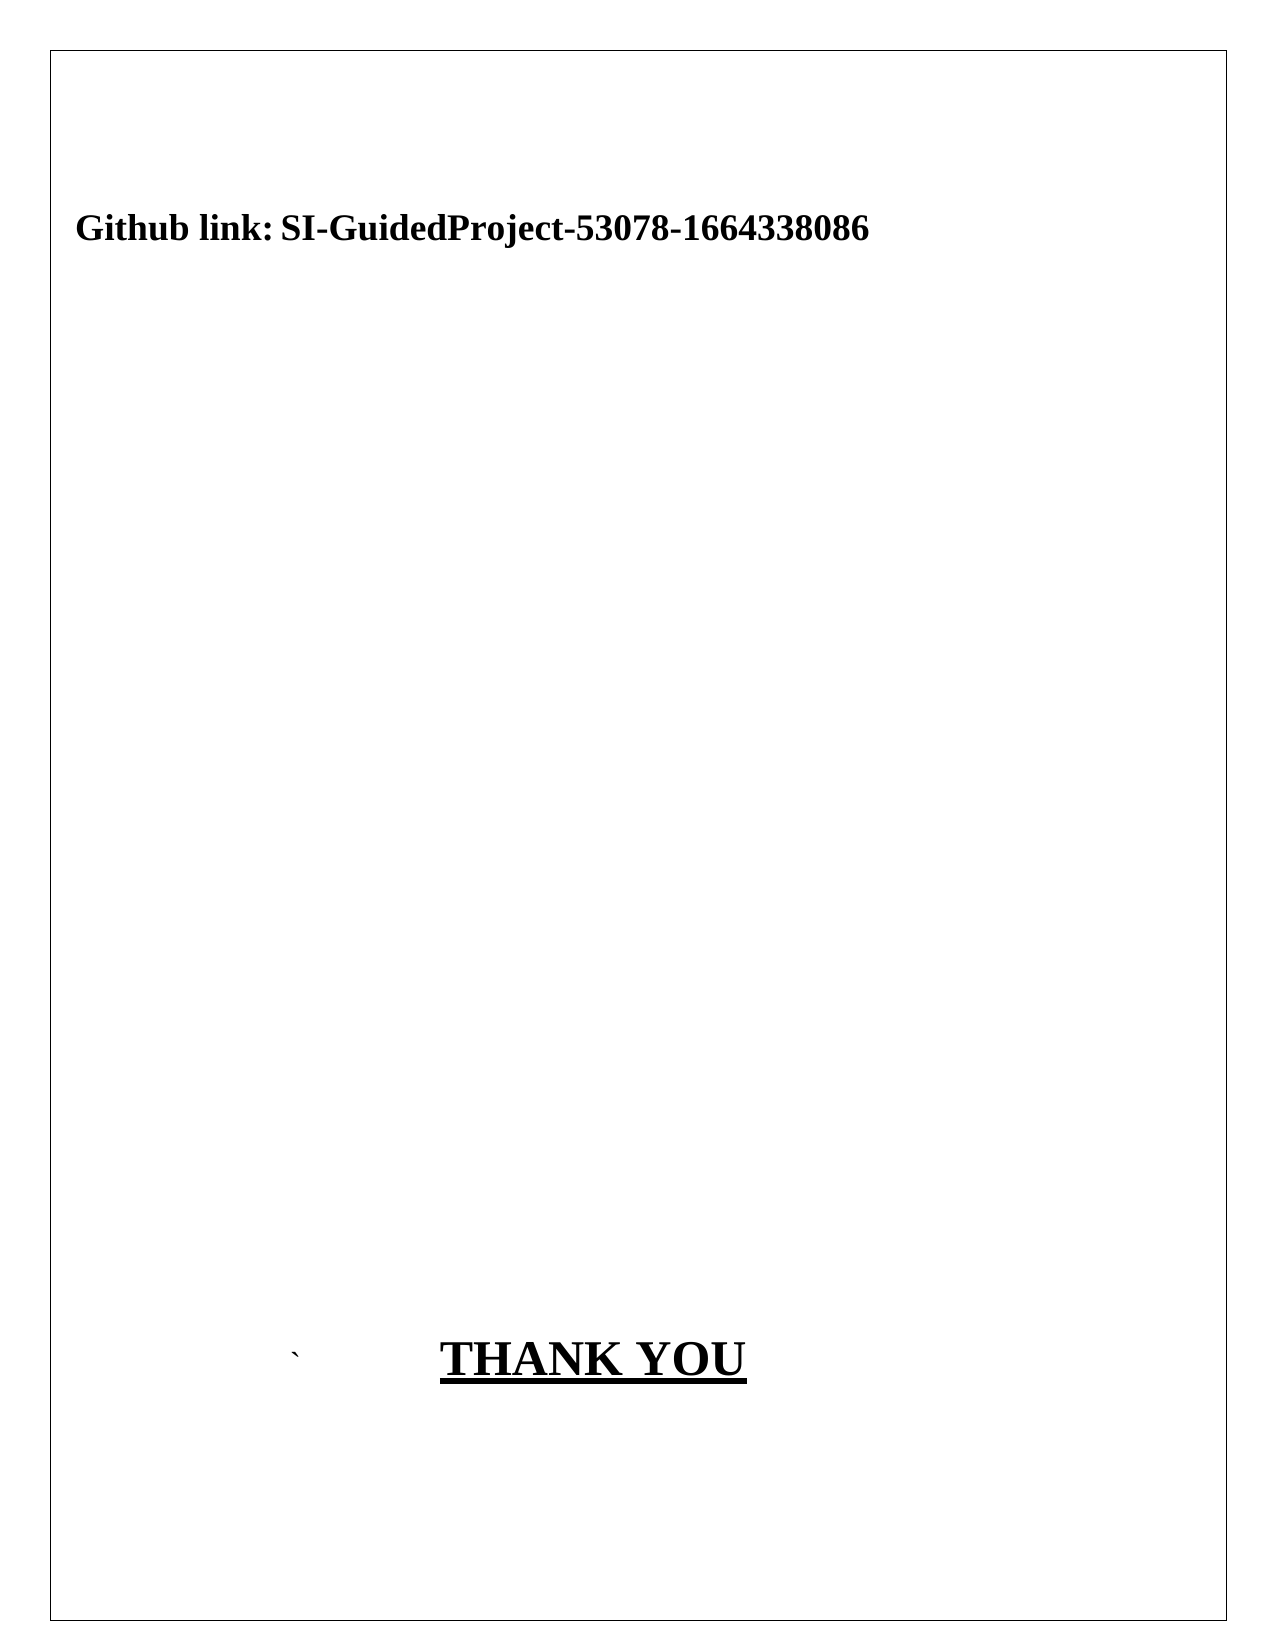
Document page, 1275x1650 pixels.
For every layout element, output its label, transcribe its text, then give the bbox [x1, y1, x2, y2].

text ` THANK YOU [289, 1329, 1226, 1386]
text Github link: SI-GuidedProject-53078-1664338086 [75, 207, 1151, 249]
